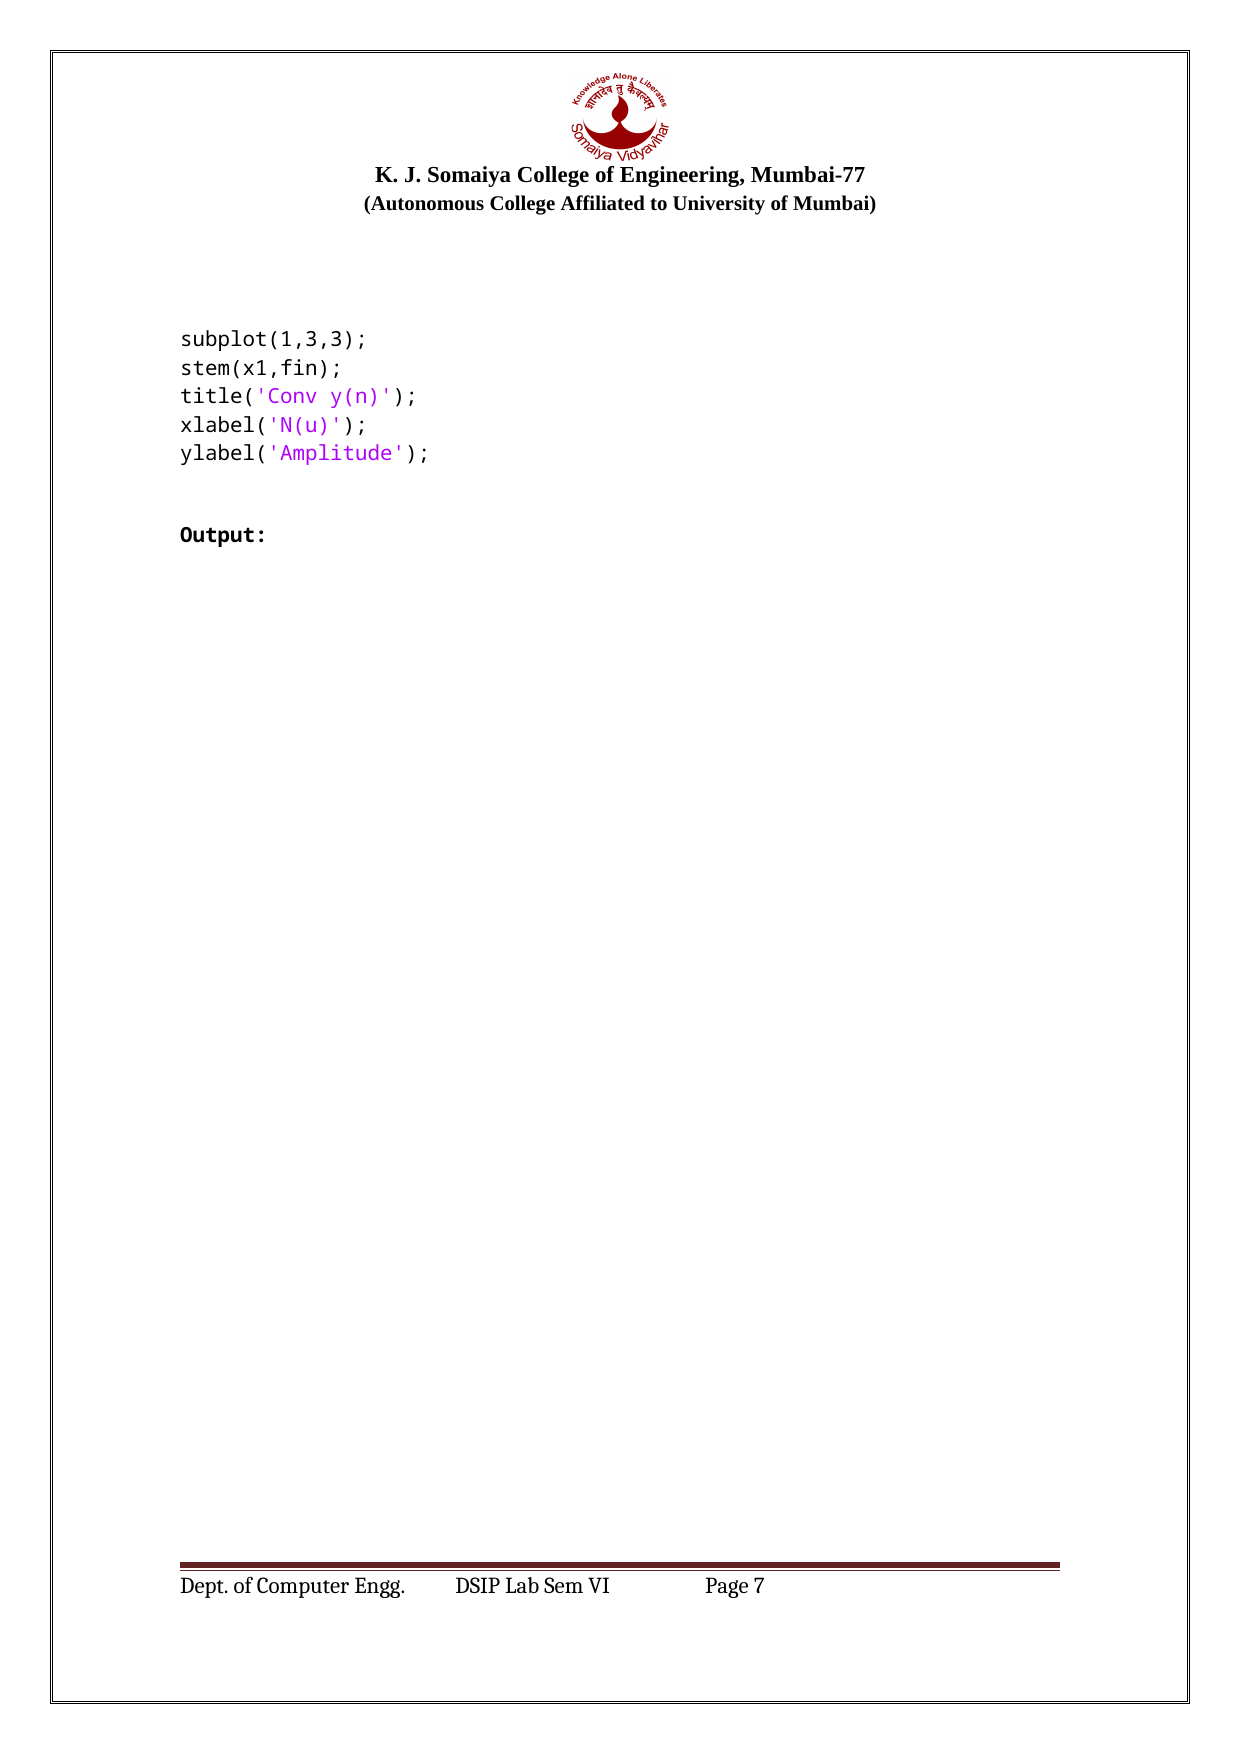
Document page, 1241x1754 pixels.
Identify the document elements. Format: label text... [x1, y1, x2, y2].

picture [571, 73, 669, 161]
text ylabel('Amplitude'); [180, 438, 1060, 467]
text xlabel('N(u)'); [180, 410, 1060, 438]
text stem(x1,fin); [180, 353, 1060, 381]
text title('Conv y(n)'); [180, 381, 1060, 410]
text Output: [180, 520, 1060, 549]
text subplot(1,3,3); [180, 324, 1060, 353]
